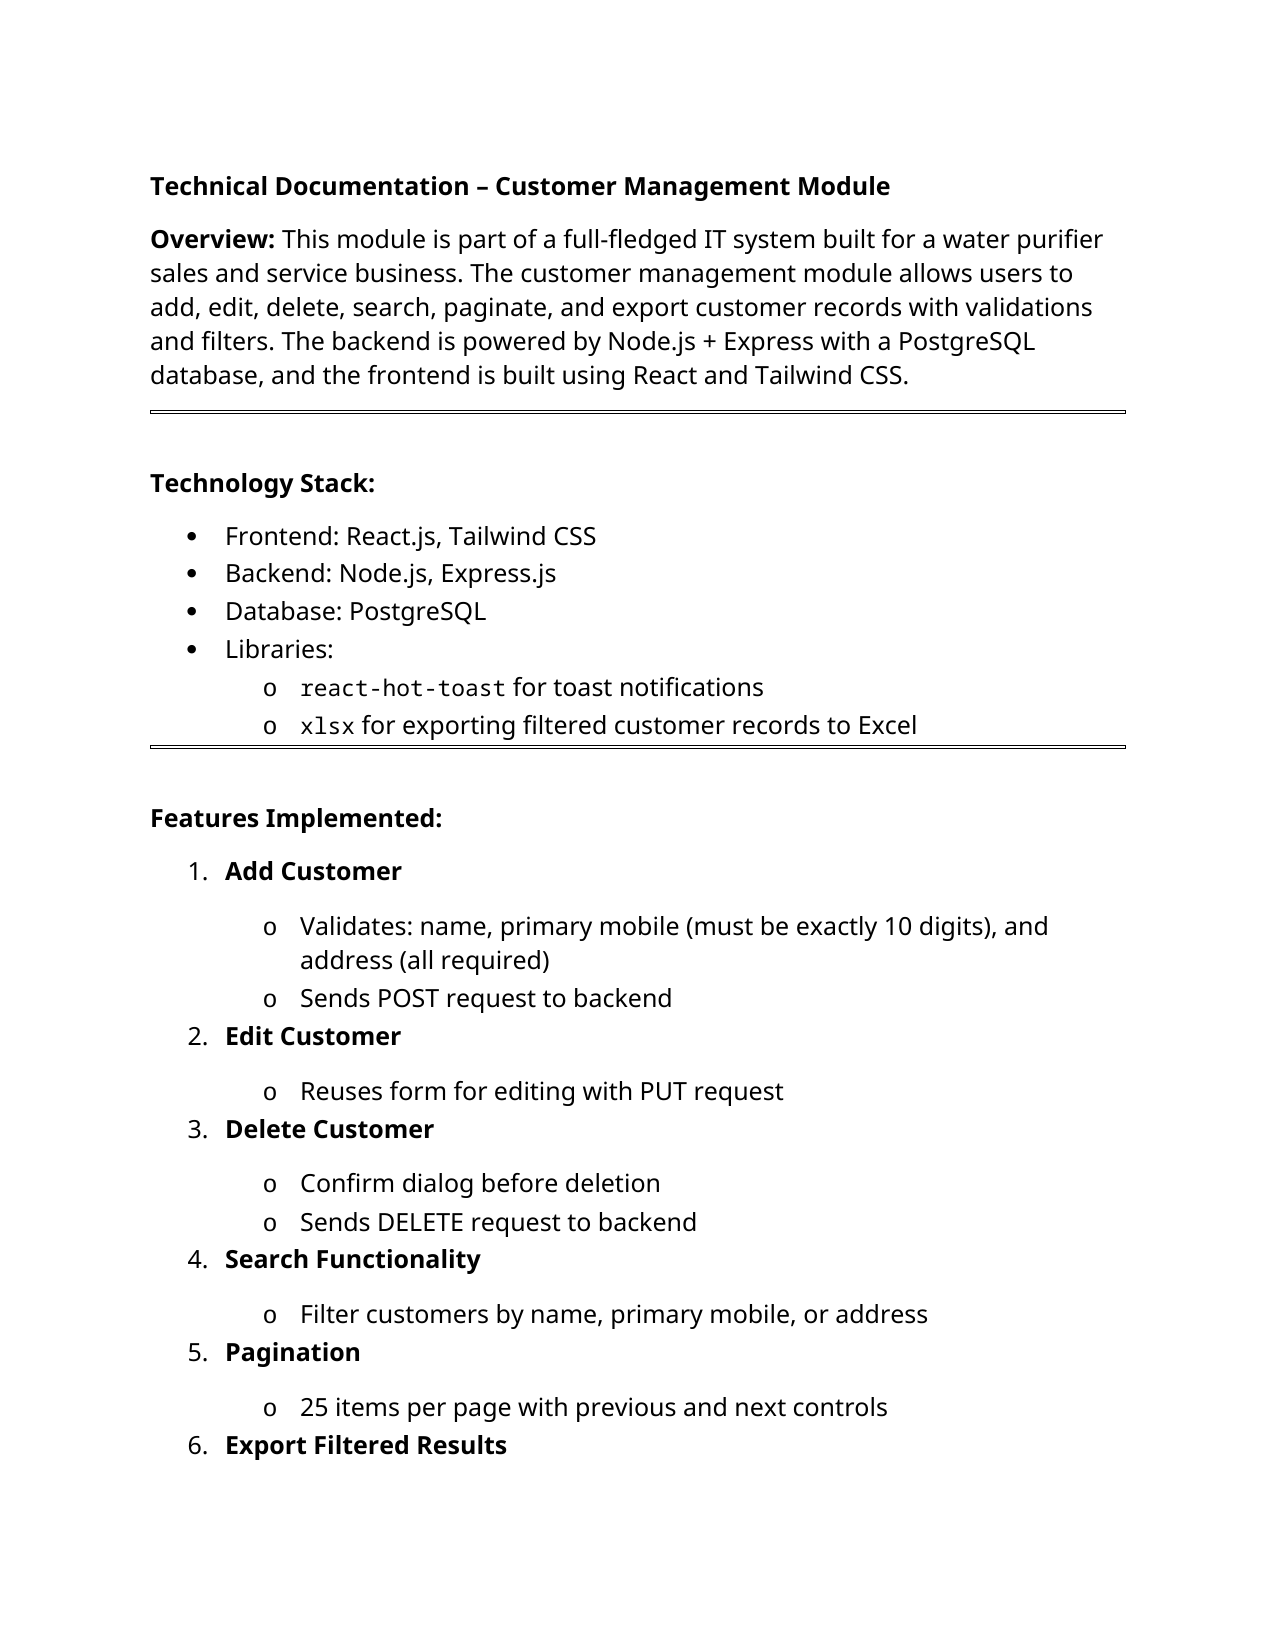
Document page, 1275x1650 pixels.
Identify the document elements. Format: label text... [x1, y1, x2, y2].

list Export Filtered Results [187, 1428, 1125, 1462]
list Sends POST request to backend [262, 980, 1125, 1014]
list Validates: name, primary mobile (must be exactly 10 digits), and address (all required) [262, 908, 1125, 977]
list Edit Customer [187, 1018, 1125, 1052]
list Frontend: React.js, Tailwind CSS [187, 518, 1125, 552]
text Features Implemented: [150, 801, 1125, 834]
list Backend: Node.js, Express.js [187, 556, 1125, 590]
list Reuses form for editing with PUT request [262, 1073, 1125, 1107]
list react-hot-toast for toast notifications [262, 669, 1125, 704]
list Pagination [187, 1335, 1125, 1369]
list Database: PostgreSQL [187, 594, 1125, 628]
list Sends DELETE request to backend [262, 1204, 1125, 1238]
text Technical Documentation – Customer Management Module [150, 169, 1125, 203]
list Search Functionality [187, 1242, 1125, 1276]
list Delete Customer [187, 1111, 1125, 1145]
text Technology Stack: [150, 466, 1125, 499]
list Filter customers by name, primary mobile, or address [262, 1297, 1125, 1331]
list Add Customer [187, 853, 1125, 887]
list Libraries: [187, 632, 1125, 666]
list 25 items per page with previous and next controls [262, 1390, 1125, 1424]
list Confirm dialog before deletion [262, 1166, 1125, 1200]
text Overview: This module is part of a full-fledged IT system built for a water purifier sales and service business. The customer management module allows users to add, edit, delete, search, paginate, and export customer records with validations and filters. The backend is powered by Node.js + Express with a PostgreSQL database, and the frontend is built using React and Tailwind CSS. [150, 222, 1125, 392]
list xlsx for exporting filtered customer records to Excel [262, 708, 1125, 742]
